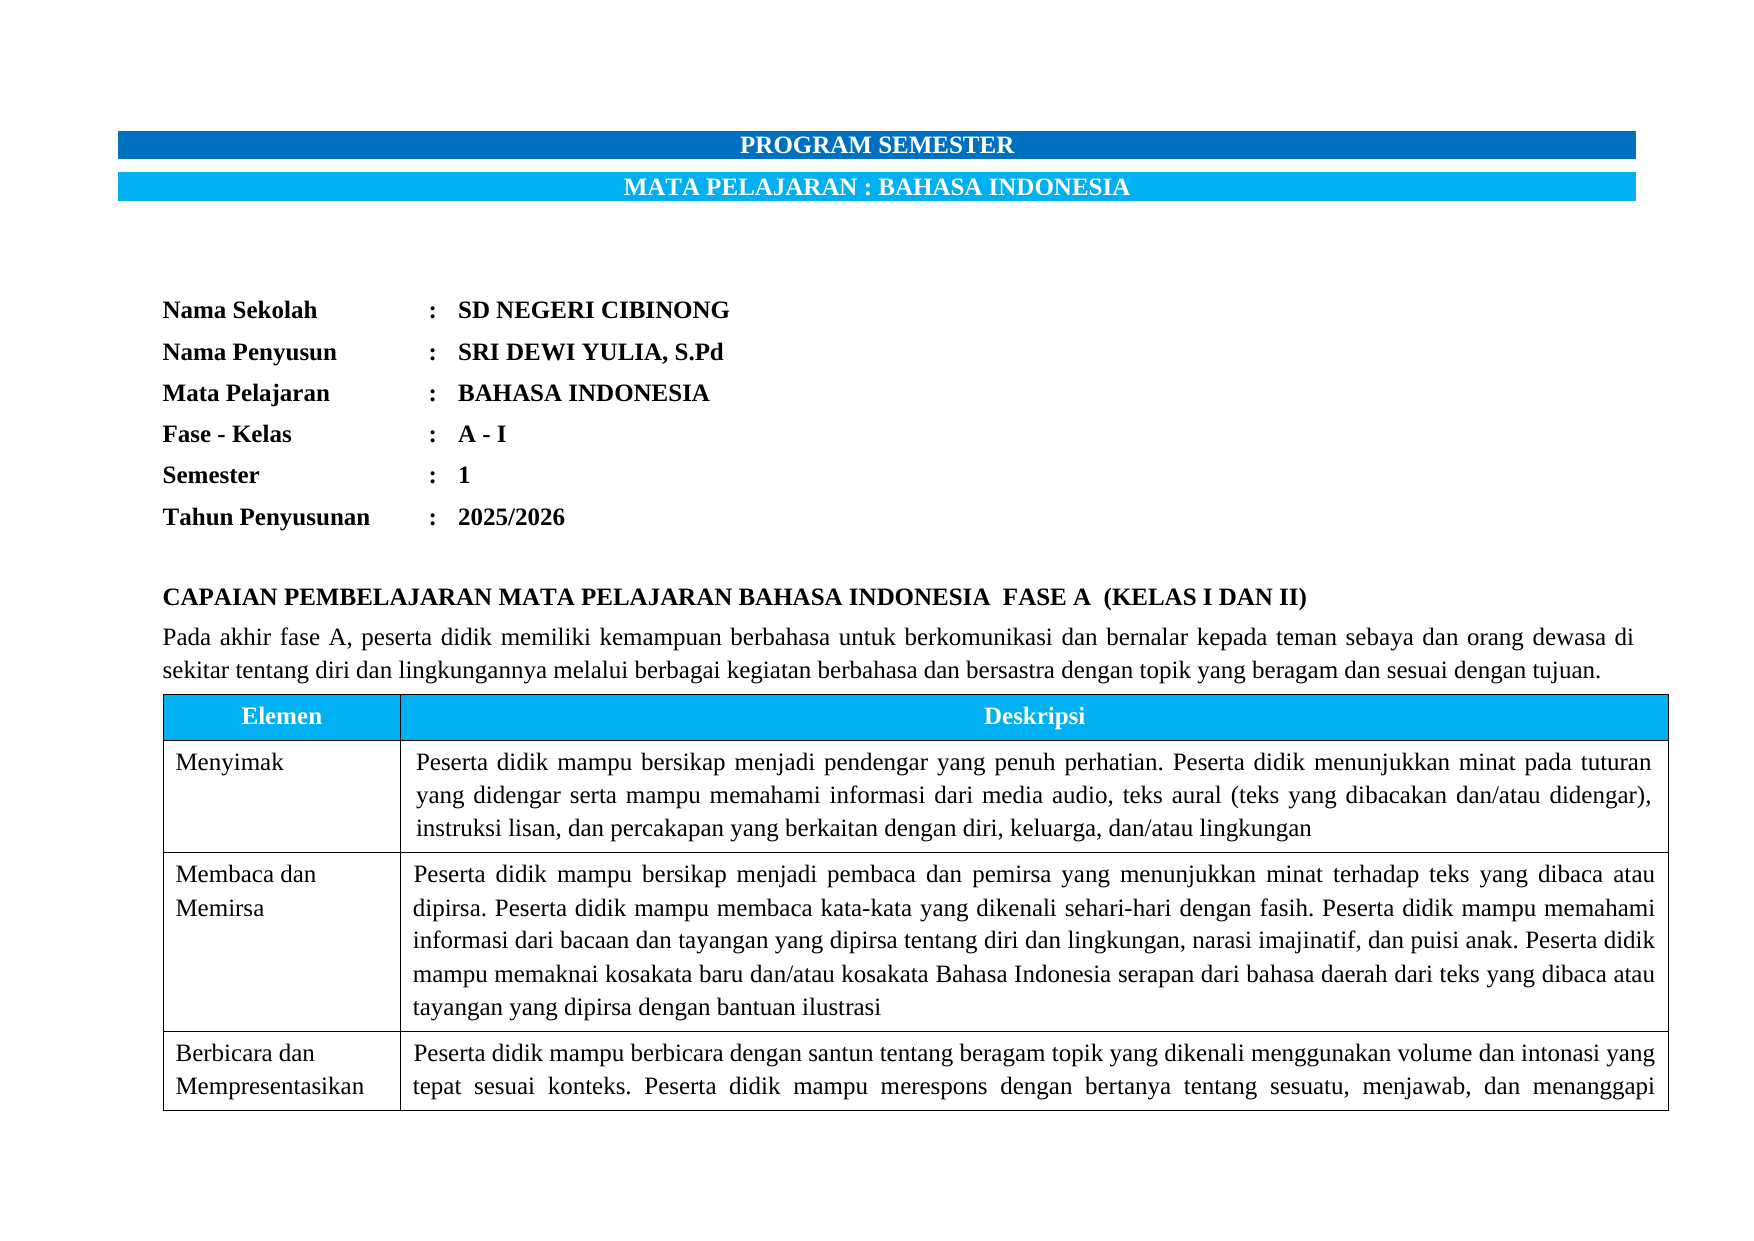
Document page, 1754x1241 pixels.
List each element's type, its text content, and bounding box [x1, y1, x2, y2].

table_cell Menyimak [164, 741, 400, 852]
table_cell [401, 1032, 1668, 1110]
text Pada akhir fase A, peserta didik memiliki kemampuan berbahasa untuk berkomunikasi dan bernalar kepada teman sebaya dan orang dewasa di sekitar tentang diri dan lingkungannya melalui berbagai kegiatan berbahasa dan bersastra dengan topik yang beragam dan sesuai dengan tujuan. [162, 622, 1636, 683]
text Nama Sekolah : SD NEGERI CIBINONG [162, 296, 1636, 324]
text Nama Penyusun : SRI DEWI YULIA, S.Pd [162, 337, 1636, 366]
text Tahun Penyusunan : 2025/2026 [162, 502, 1636, 531]
table_header Deskripsi [401, 695, 1668, 740]
table_cell Peserta didik mampu bersikap menjadi pembaca dan pemirsa yang menunjukkan minat terhadap teks yang dibaca atau dipirsa. Peserta didik mampu membaca kata-kata yang dikenali sehari-hari dengan fasih. Peserta didik mampu memahami informasi dari bacaan dan tayangan yang dipirsa tentang diri dan lingkungan, narasi imajinatif, dan puisi anak. Peserta didik mampu memaknai kosakata baru dan/atau kosakata Bahasa Indonesia serapan dari bahasa daerah dari teks yang dibaca atau tayangan yang dipirsa dengan bantuan ilustrasi [401, 853, 1668, 1031]
table_cell Membaca dan Memirsa [164, 853, 400, 1031]
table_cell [164, 1032, 400, 1110]
table_header Elemen [164, 695, 400, 740]
text Mata Pelajaran : BAHASA INDONESIA [162, 378, 1636, 407]
text PROGRAM SEMESTER [118, 131, 1636, 159]
text Semester : 1 [162, 461, 1636, 489]
text MATA PELAJARAN : BAHASA INDONESIA [118, 172, 1636, 201]
text Capaian Pembelajaran Mata Pelajaran BAHASA INDONESIA Fase A (Kelas I DAN II) [162, 582, 1636, 611]
text Fase - Kelas : A - I [162, 419, 1636, 448]
table_cell Peserta didik mampu bersikap menjadi pendengar yang penuh perhatian. Peserta didik menunjukkan minat pada tuturan yang didengar serta mampu memahami informasi dari media audio, teks aural (teks yang dibacakan dan/atau didengar), instruksi lisan, dan percakapan yang berkaitan dengan diri, keluarga, dan/atau lingkungan [401, 741, 1668, 852]
